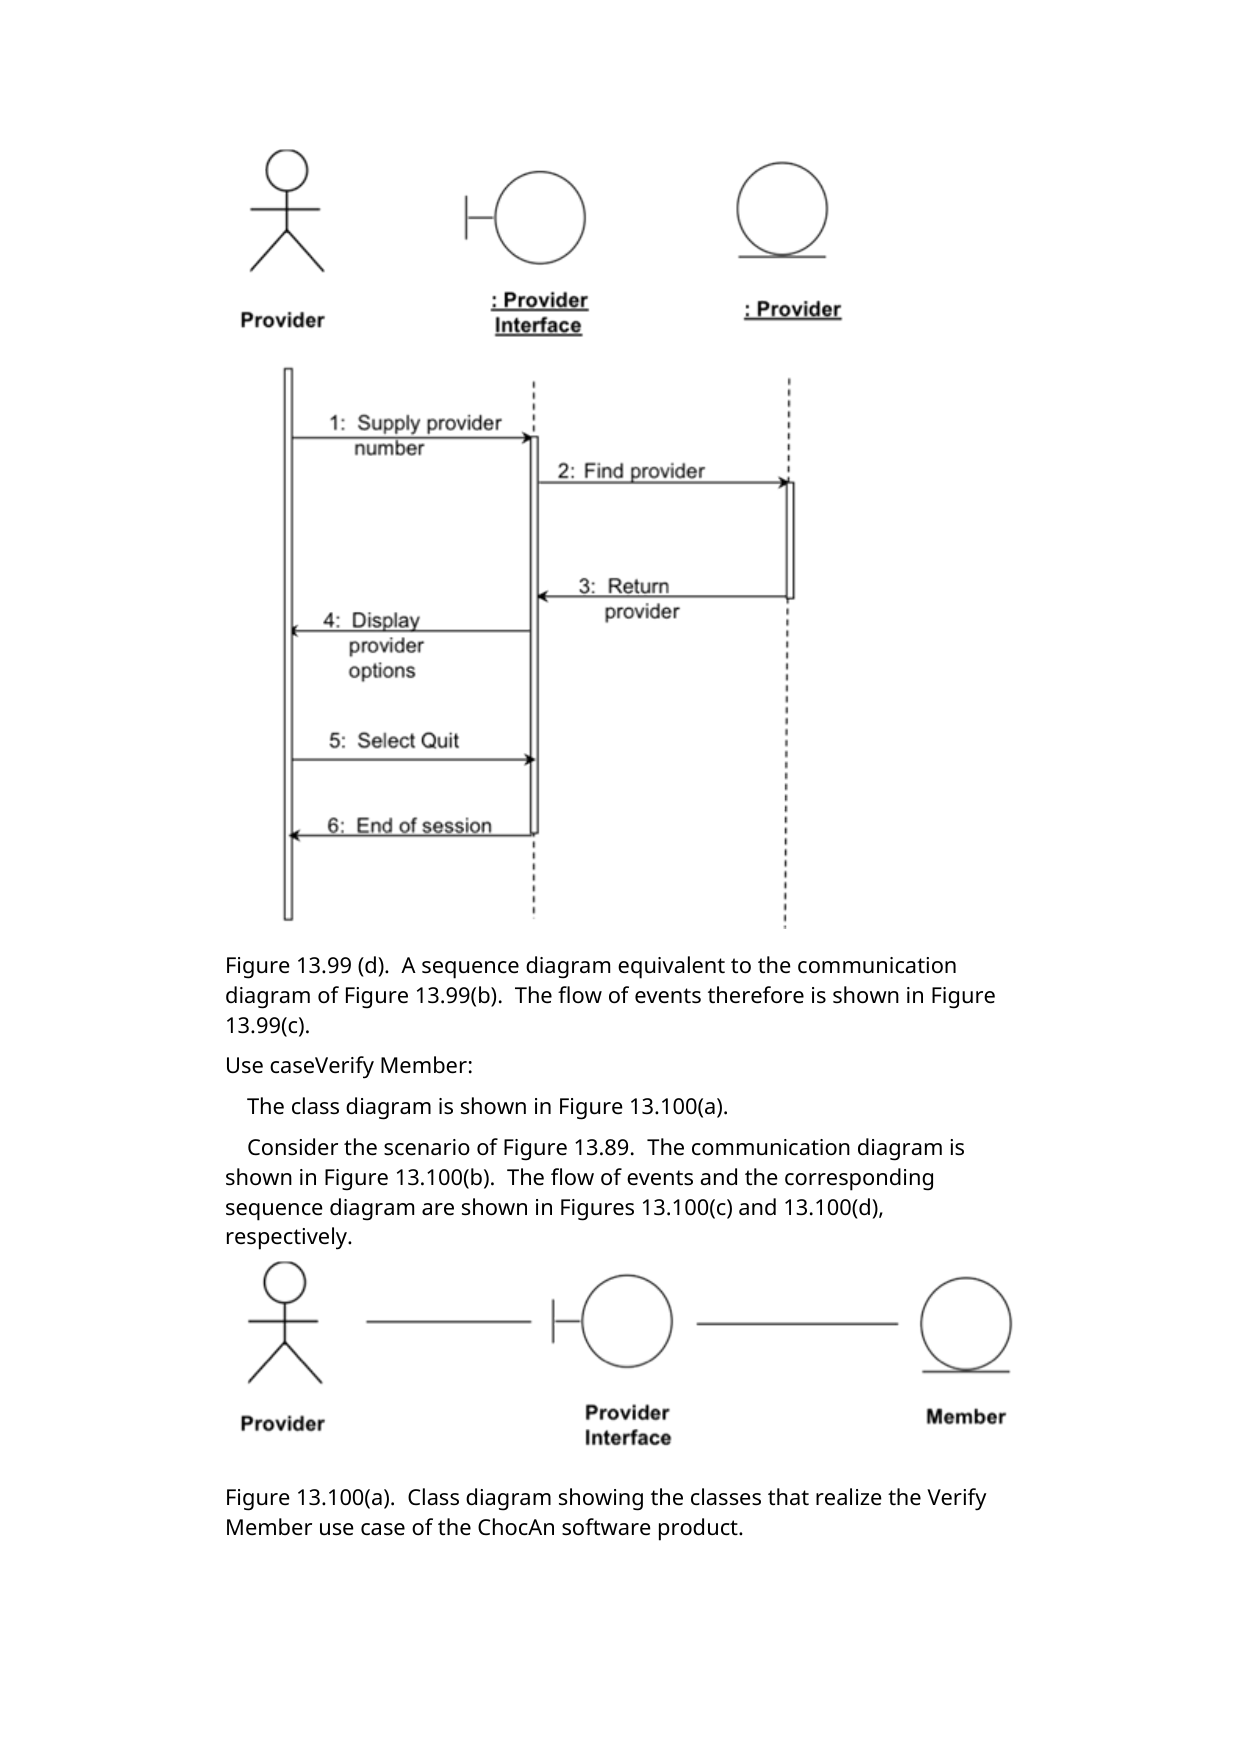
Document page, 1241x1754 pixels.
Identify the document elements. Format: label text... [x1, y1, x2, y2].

text Consider the scenario of Figure 13.89. The communication diagram is shown in Figure 13.100(b). The flow of events and the corresponding sequence diagram are shown in Figures 13.100(c) and 13.100(d), respectively. [225, 1132, 997, 1251]
text The class diagram is shown in Figure 13.100(a). [225, 1091, 997, 1121]
text Figure 13.100(a). Class diagram showing the classes that realize the Verify Member use case of the ChocAn software product. [225, 1482, 997, 1542]
text Figure 13.99 (d). A sequence diagram equivalent to the communication diagram of Figure 13.99(b). The flow of events therefore is shown in Figure 13.99(c). [225, 950, 997, 1039]
picture [225, 149, 857, 929]
picture [225, 1261, 1022, 1461]
text Use caseVerify Member: [225, 1050, 997, 1080]
